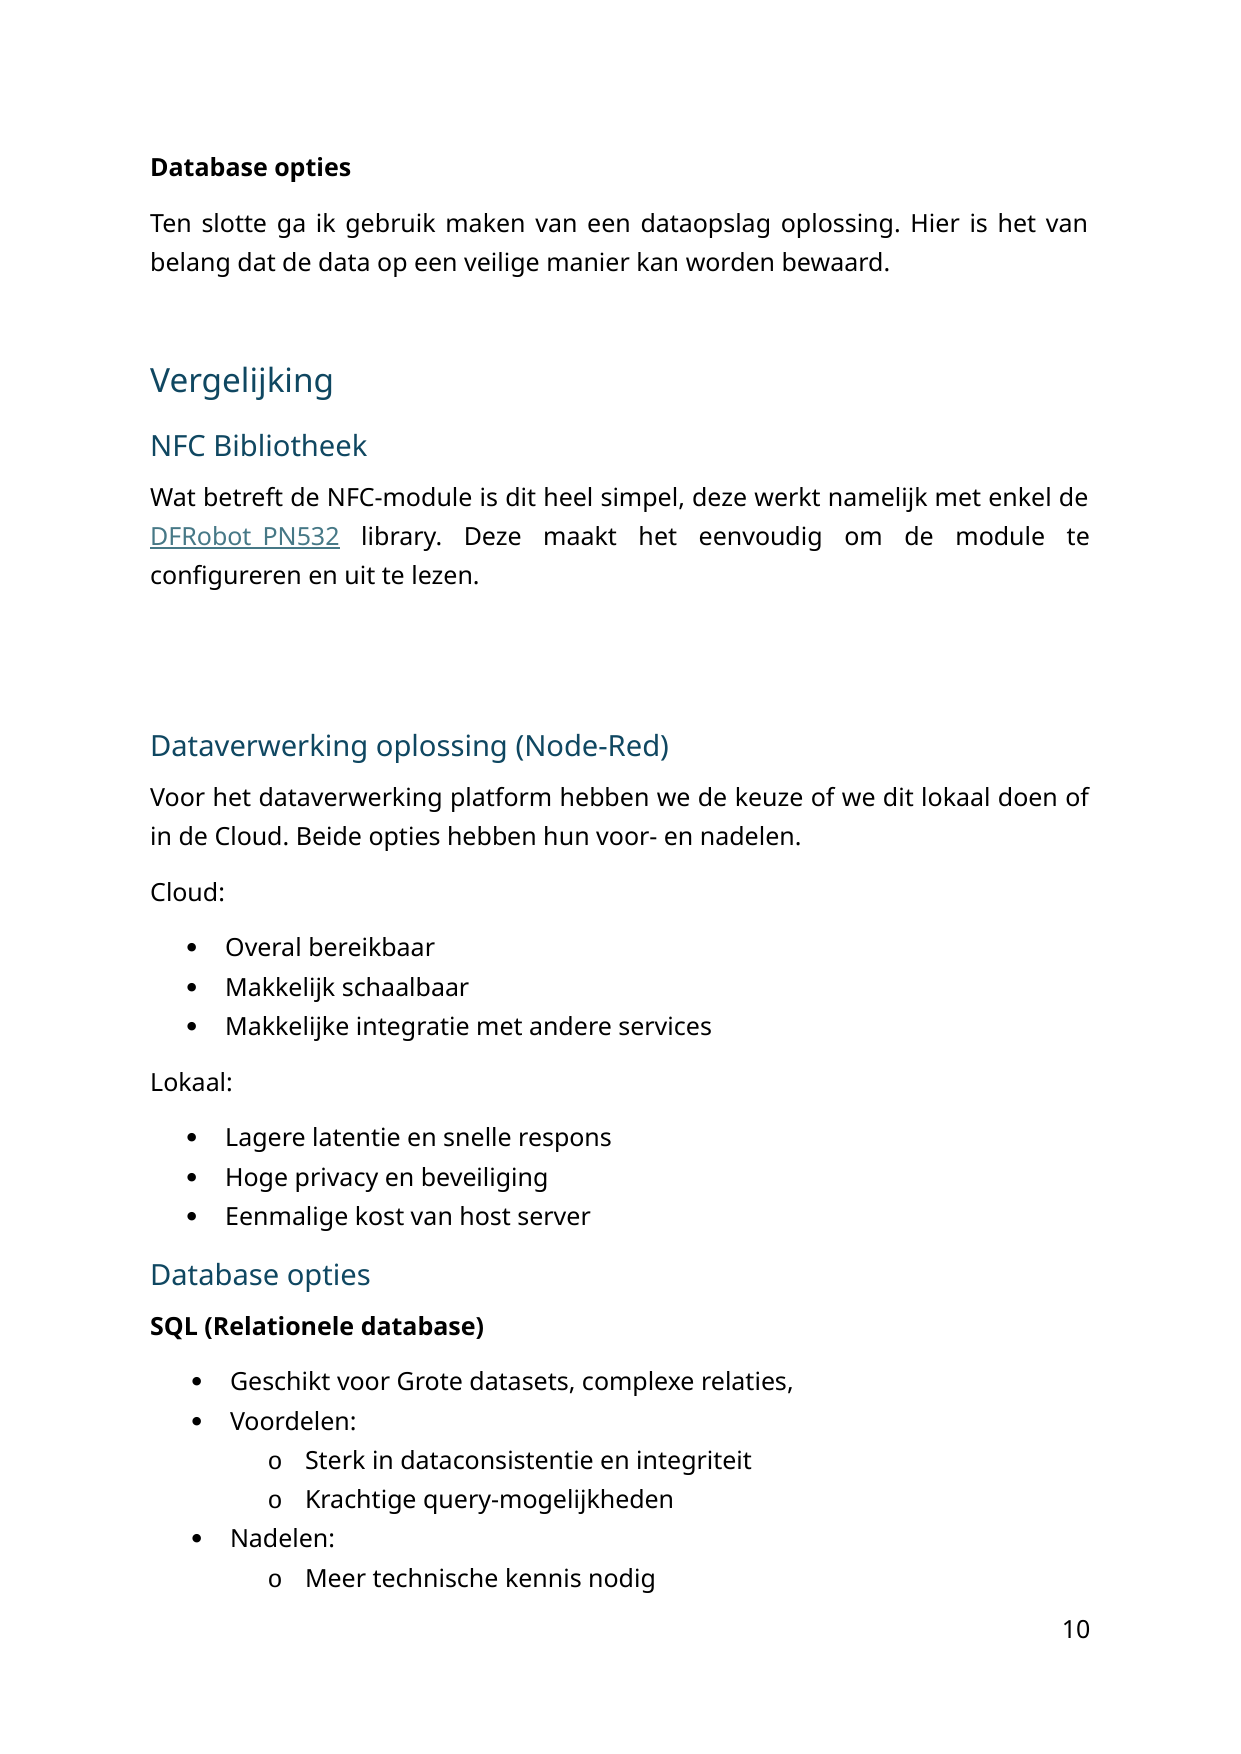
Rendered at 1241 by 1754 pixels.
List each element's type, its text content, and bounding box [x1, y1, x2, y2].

list Krachtige query-mogelijkheden [267, 1482, 1090, 1516]
text Database opties [150, 150, 1090, 184]
text Cloud: [150, 874, 1090, 908]
list Hoge privacy en beveiliging [187, 1159, 1090, 1193]
list Sterk in dataconsistentie en integriteit [267, 1442, 1090, 1477]
text Ten slotte ga ik gebruik maken van een dataopslag oplossing. Hier is het van belang dat de data op een veilige manier kan worden bewaard. [150, 206, 1090, 279]
text SQL (Relationele database) [150, 1308, 1090, 1342]
subtitle Dataverwerking oplossing (Node-Red) [150, 725, 1090, 765]
list Makkelijke integratie met andere services [187, 1008, 1090, 1042]
subtitle Vergelijking [150, 357, 1090, 402]
list Eenmalige kost van host server [187, 1198, 1090, 1232]
text Voor het dataverwerking platform hebben we de keuze of we dit lokaal doen of in de Cloud. Beide opties hebben hun voor- en nadelen. [150, 779, 1090, 852]
list Lagere latentie en snelle respons [187, 1120, 1090, 1154]
list Voordelen: [192, 1403, 1090, 1437]
subtitle Database opties [150, 1254, 1090, 1294]
list Nadelen: [192, 1521, 1090, 1555]
text Wat betreft de NFC-module is dit heel simpel, deze werkt namelijk met enkel de DFRobot_PN532 library. Deze maakt het eenvoudig om de module te configureren en uit te lezen. [150, 479, 1090, 592]
text Lokaal: [150, 1064, 1090, 1098]
list Meer technische kennis nodig [267, 1560, 1090, 1594]
list Makkelijk schaalbaar [187, 969, 1090, 1003]
list Overal bereikbaar [187, 930, 1090, 964]
subtitle NFC Bibliotheek [150, 426, 1090, 465]
list Geschikt voor Grote datasets, complexe relaties, [192, 1364, 1090, 1398]
